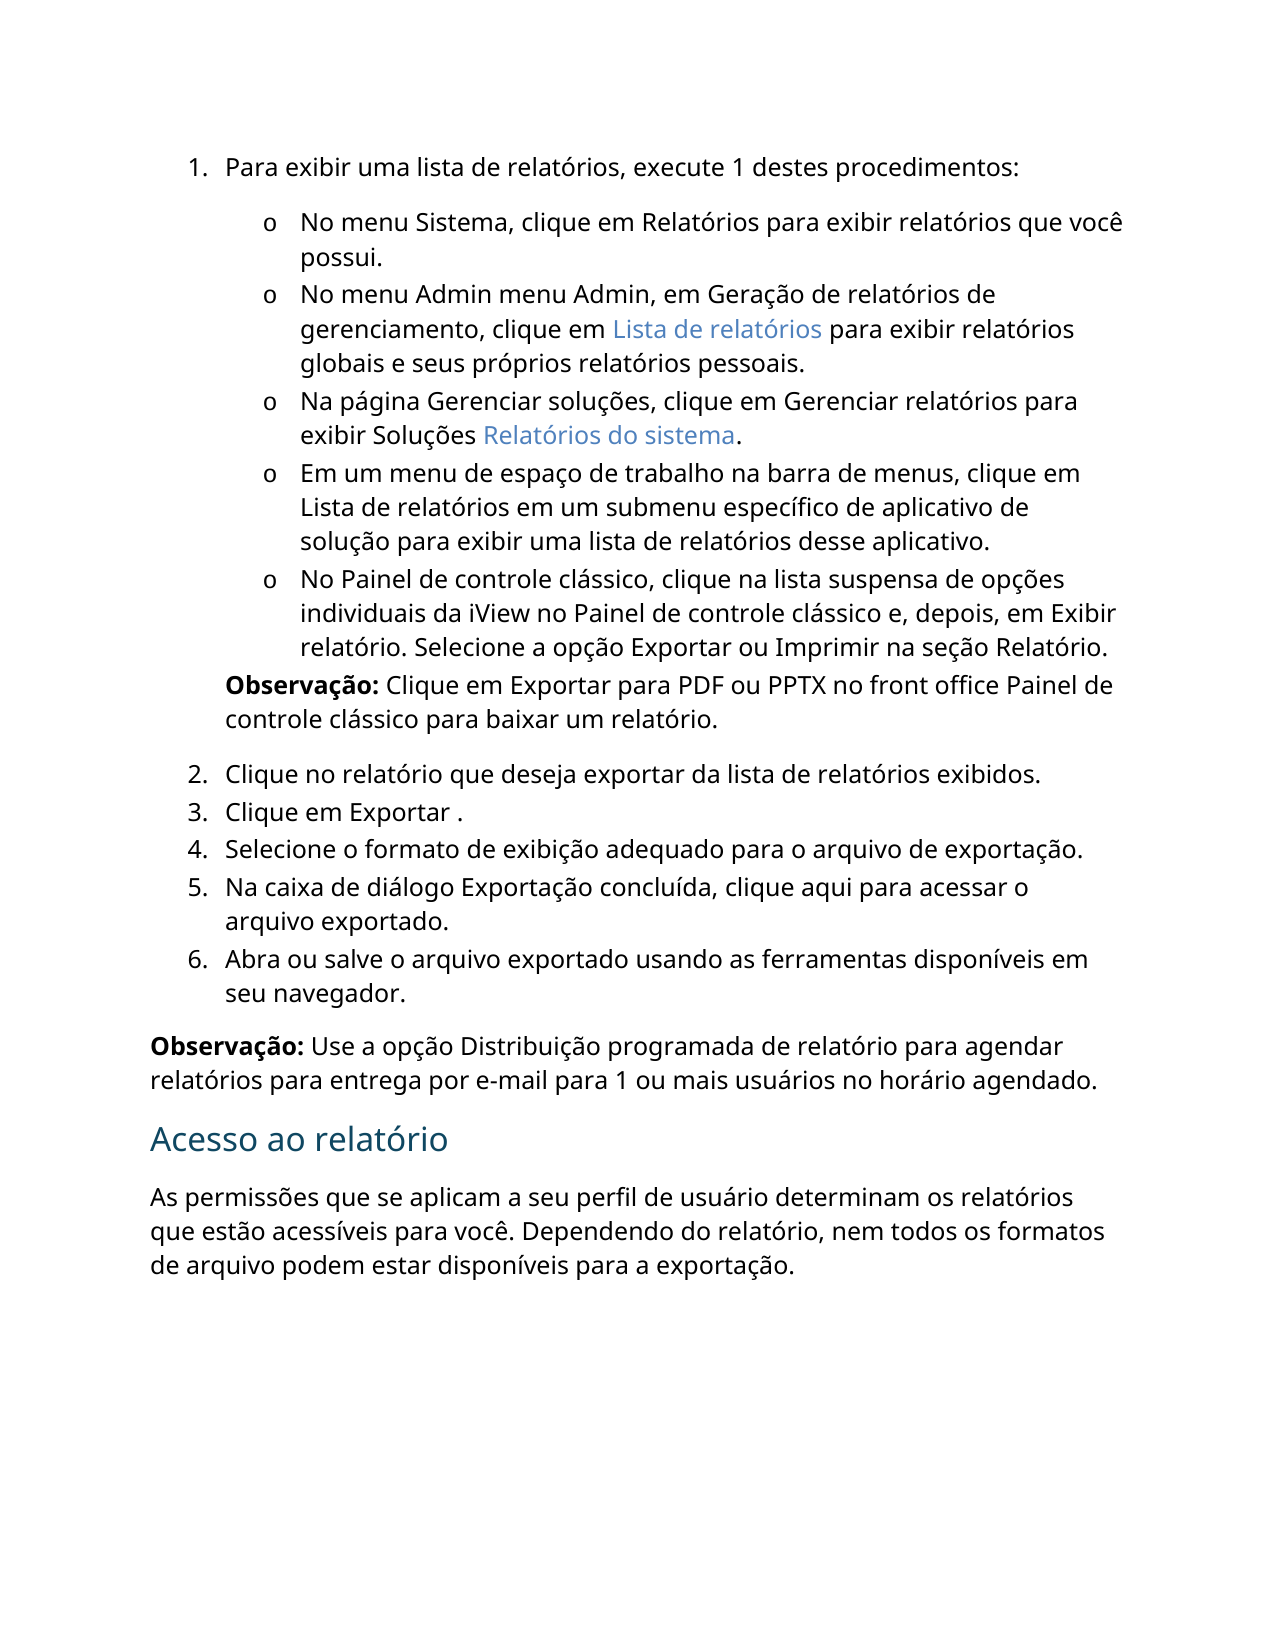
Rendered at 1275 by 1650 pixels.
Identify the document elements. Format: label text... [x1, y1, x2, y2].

list Na caixa de diálogo Exportação concluída, clique aqui para acessar o arquivo exportado. [187, 870, 1125, 938]
list Na página Gerenciar soluções, clique em Gerenciar relatórios para exibir Soluções Relatórios do sistema. [262, 383, 1125, 451]
text As permissões que se aplicam a seu perfil de usuário determinam os relatórios que estão acessíveis para você. Dependendo do relatório, nem todos os formatos de arquivo podem estar disponíveis para a exportação. [150, 1180, 1125, 1282]
list Para exibir uma lista de relatórios, execute 1 destes procedimentos: [187, 150, 1125, 184]
list Abra ou salve o arquivo exportado usando as ferramentas disponíveis em seu navegador. [187, 942, 1125, 1010]
subtitle Acesso ao relatório [150, 1116, 1125, 1161]
list No Painel de controle clássico, clique na lista suspensa de opções individuais da iView no Painel de controle clássico e, depois, em Exibir relatório. Selecione a opção Exportar ou Imprimir na seção Relatório. [262, 561, 1125, 664]
list Selecione o formato de exibição adequado para o arquivo de exportação. [187, 832, 1125, 866]
list Observação: Clique em Exportar para PDF ou PPTX no front office Painel de controle clássico para baixar um relatório. [187, 667, 1125, 736]
list No menu Sistema, clique em Relatórios para exibir relatórios que você possui. [262, 205, 1125, 273]
list Clique no relatório que deseja exportar da lista de relatórios exibidos. [187, 756, 1125, 791]
list No menu Admin menu Admin, em Geração de relatórios de gerenciamento, clique em Lista de relatórios para exibir relatórios globais e seus próprios relatórios pessoais. [262, 277, 1125, 379]
list Em um menu de espaço de trabalho na barra de menus, clique em Lista de relatórios em um submenu específico de aplicativo de solução para exibir uma lista de relatórios desse aplicativo. [262, 455, 1125, 558]
list Clique em Exportar . [187, 794, 1125, 828]
text Observação: Use a opção Distribuição programada de relatório para agendar relatórios para entrega por e-mail para 1 ou mais usuários no horário agendado. [150, 1029, 1125, 1097]
